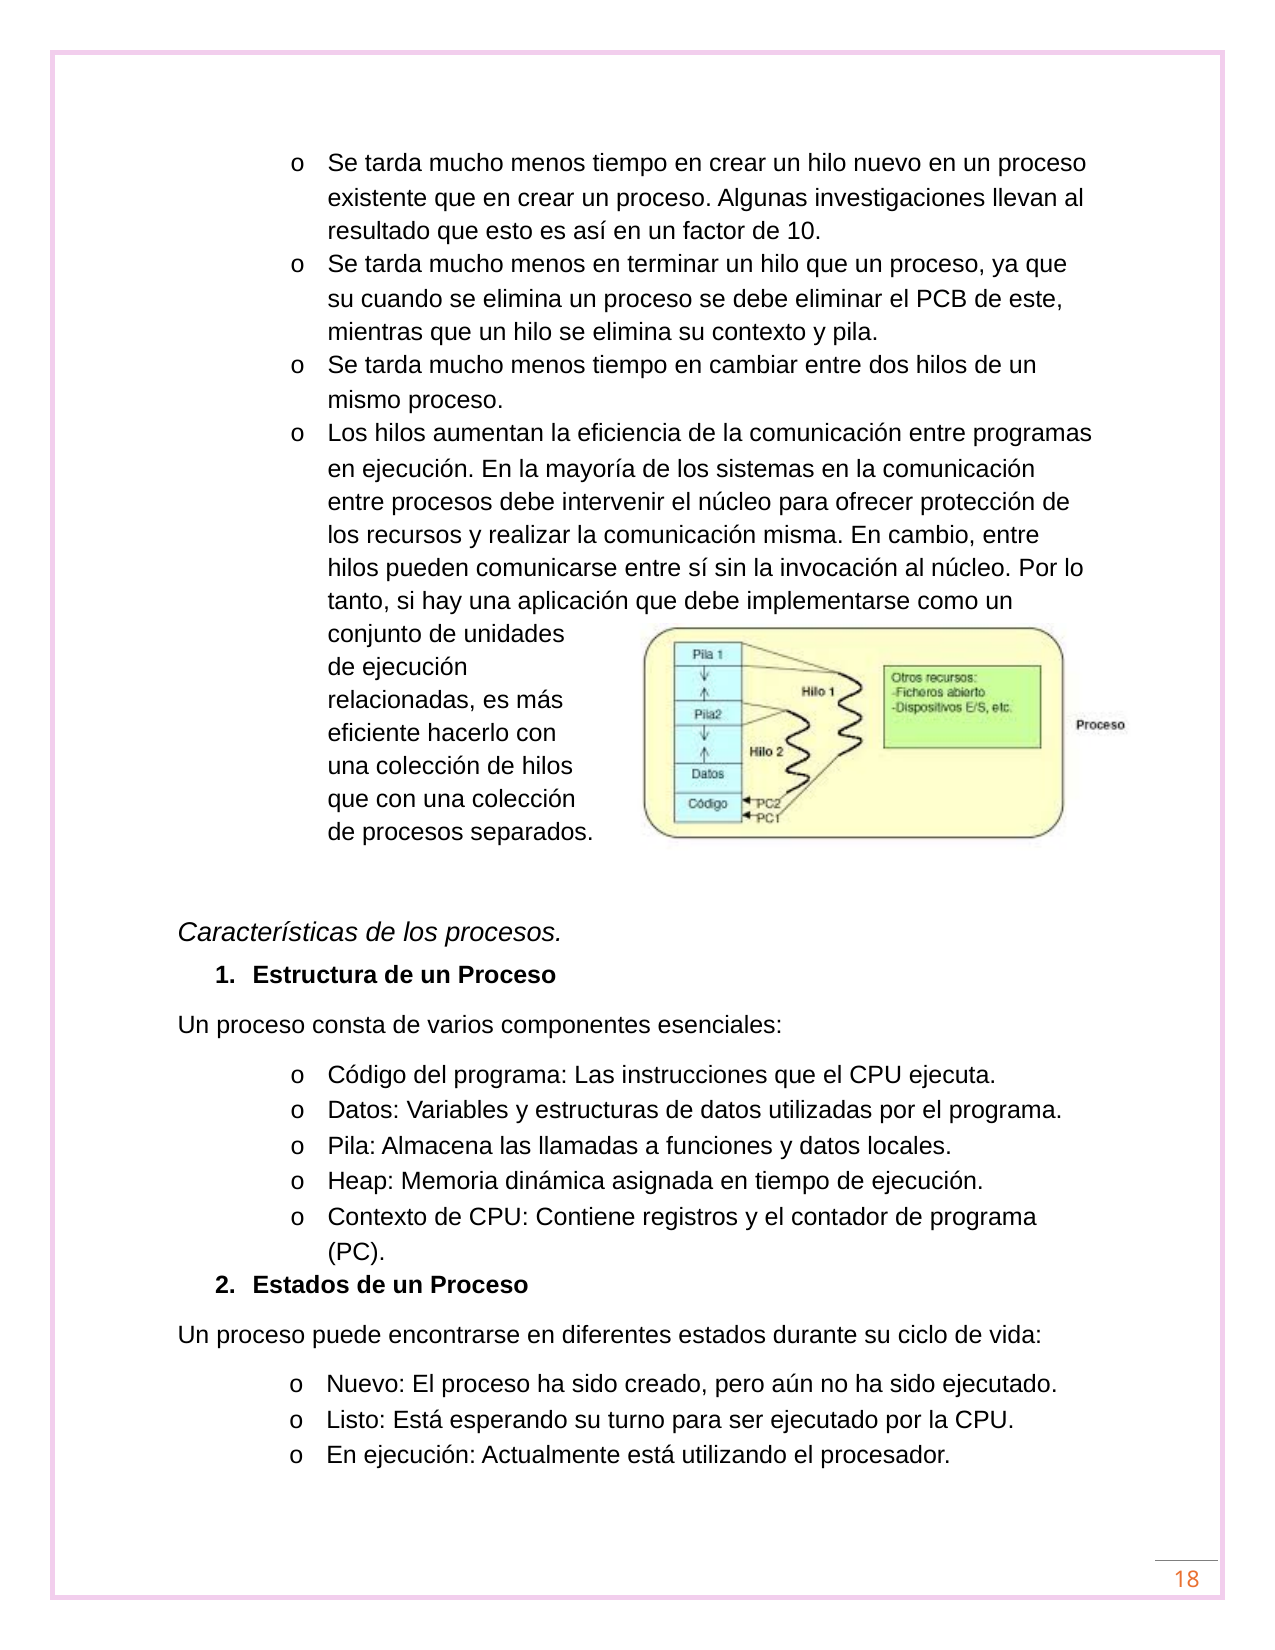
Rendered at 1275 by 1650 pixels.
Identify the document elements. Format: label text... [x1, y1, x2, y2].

list Listo: Está esperando su turno para ser ejecutado por la CPU. [288, 1405, 1098, 1436]
text Un proceso consta de varios componentes esenciales: [177, 1010, 1098, 1039]
list Código del programa: Las instrucciones que el CPU ejecuta. [290, 1060, 1098, 1091]
list Estructura de un Proceso [215, 960, 1098, 989]
list Se tarda mucho menos tiempo en cambiar entre dos hilos de un mismo proceso. [290, 350, 1098, 414]
list Se tarda mucho menos en terminar un hilo que un proceso, ya que su cuando se elimina un proceso se debe eliminar el PCB de este, mientras que un hilo se elimina su contexto y pila. [290, 249, 1098, 346]
subtitle Características de los procesos. [177, 916, 1098, 947]
list Contexto de CPU: Contiene registros y el contador de programa (PC). [290, 1202, 1098, 1266]
list Datos: Variables y estructuras de datos utilizadas por el programa. [290, 1095, 1098, 1126]
list Pila: Almacena las llamadas a funciones y datos locales. [290, 1131, 1098, 1162]
list Nuevo: El proceso ha sido creado, pero aún no ha sido ejecutado. [288, 1369, 1098, 1400]
list Se tarda mucho menos tiempo en crear un hilo nuevo en un proceso existente que en crear un proceso. Algunas investigaciones llevan al resultado que esto es así en un factor de 10. [290, 148, 1098, 244]
text Un proceso puede encontrarse en diferentes estados durante su ciclo de vida: [177, 1320, 1098, 1348]
list Heap: Memoria dinámica asignada en tiempo de ejecución. [290, 1166, 1098, 1197]
list Estados de un Proceso [215, 1270, 1098, 1299]
picture [616, 623, 1131, 859]
list En ejecución: Actualmente está utilizando el procesador. [288, 1441, 1098, 1471]
